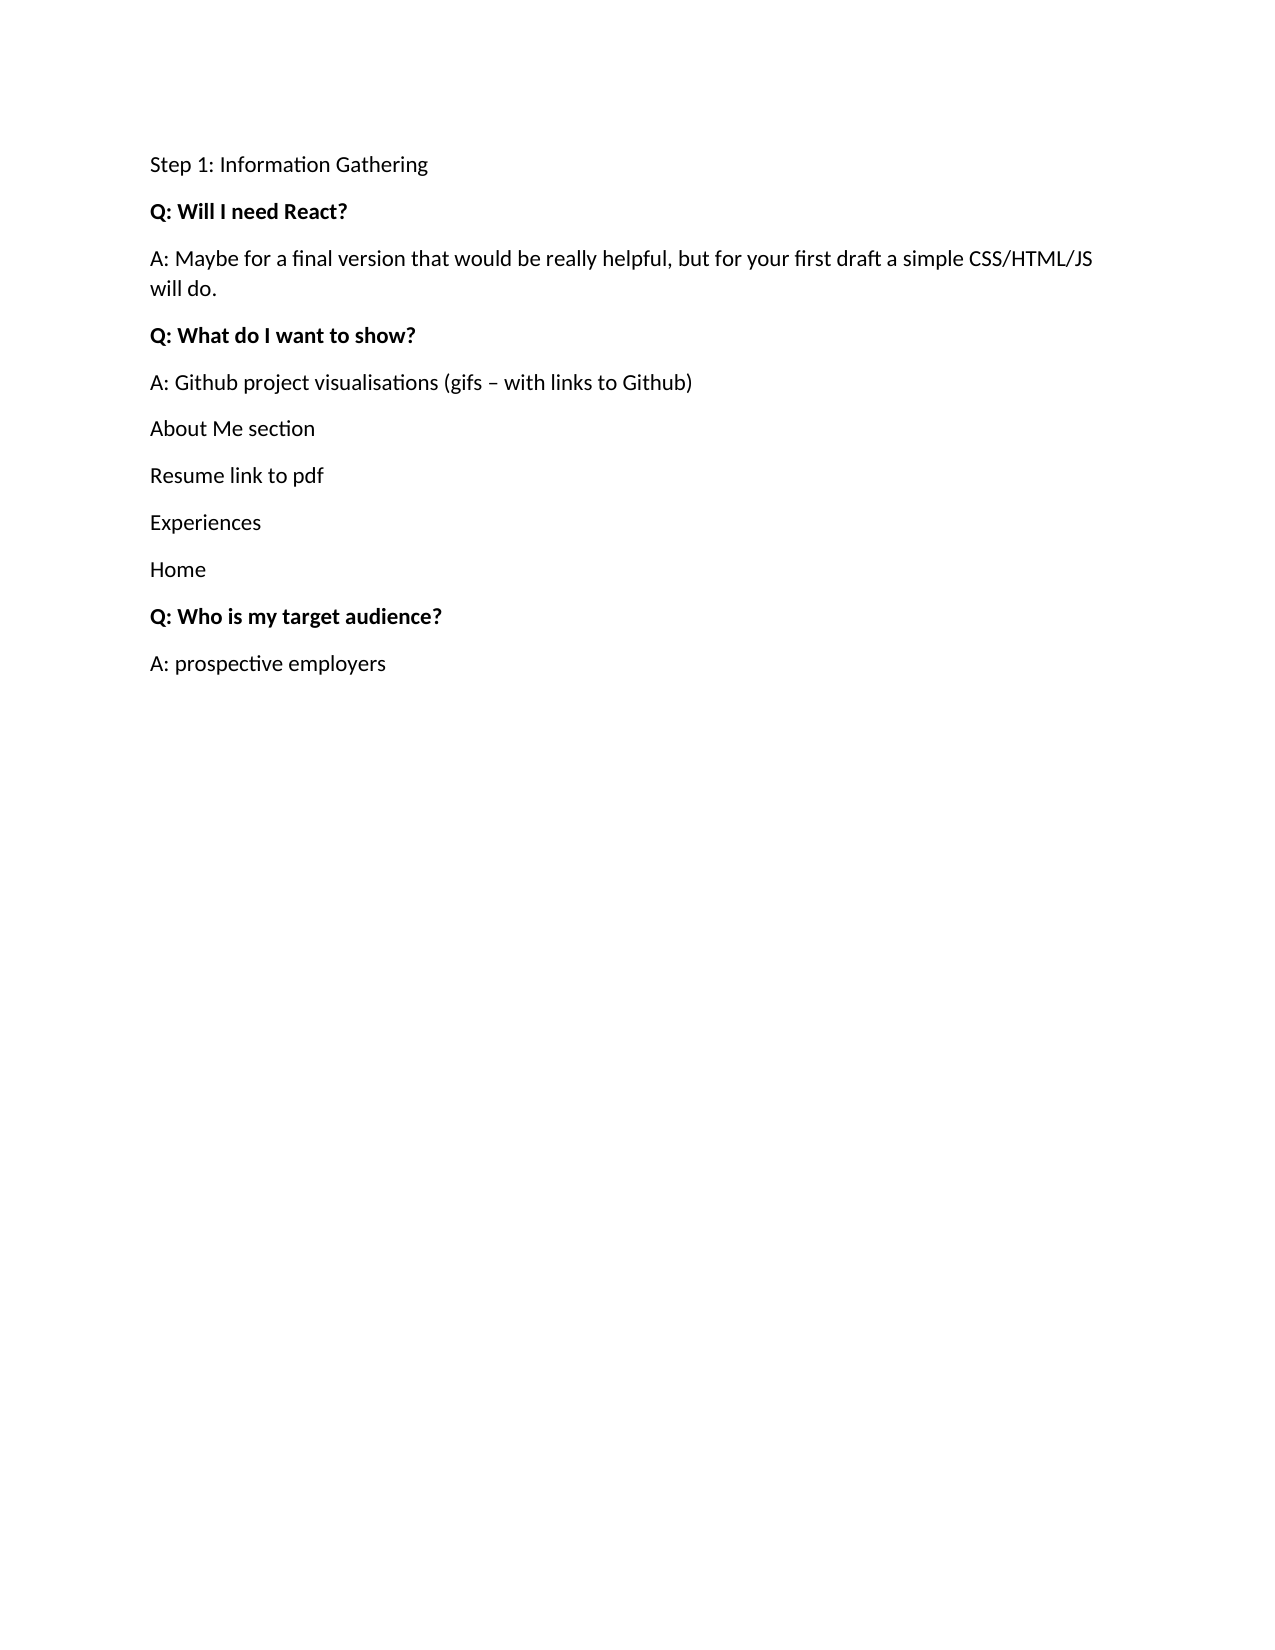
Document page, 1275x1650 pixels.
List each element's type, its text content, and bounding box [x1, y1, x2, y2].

text About Me section [150, 414, 1125, 443]
text Home [150, 555, 1125, 583]
text Step 1: Information Gathering [150, 150, 1125, 178]
text A: Maybe for a final version that would be really helpful, but for your first draft a simple CSS/HTML/JS will do. [150, 244, 1125, 302]
text Q: Will I need React? [150, 197, 1125, 225]
text A: Github project visualisations (gifs – with links to Github) [150, 368, 1125, 396]
text Q: What do I want to show? [150, 321, 1125, 349]
text A: prospective employers [150, 649, 1125, 677]
text Resume link to pdf [150, 461, 1125, 489]
text Experiences [150, 508, 1125, 536]
text Q: Who is my target audience? [150, 602, 1125, 630]
